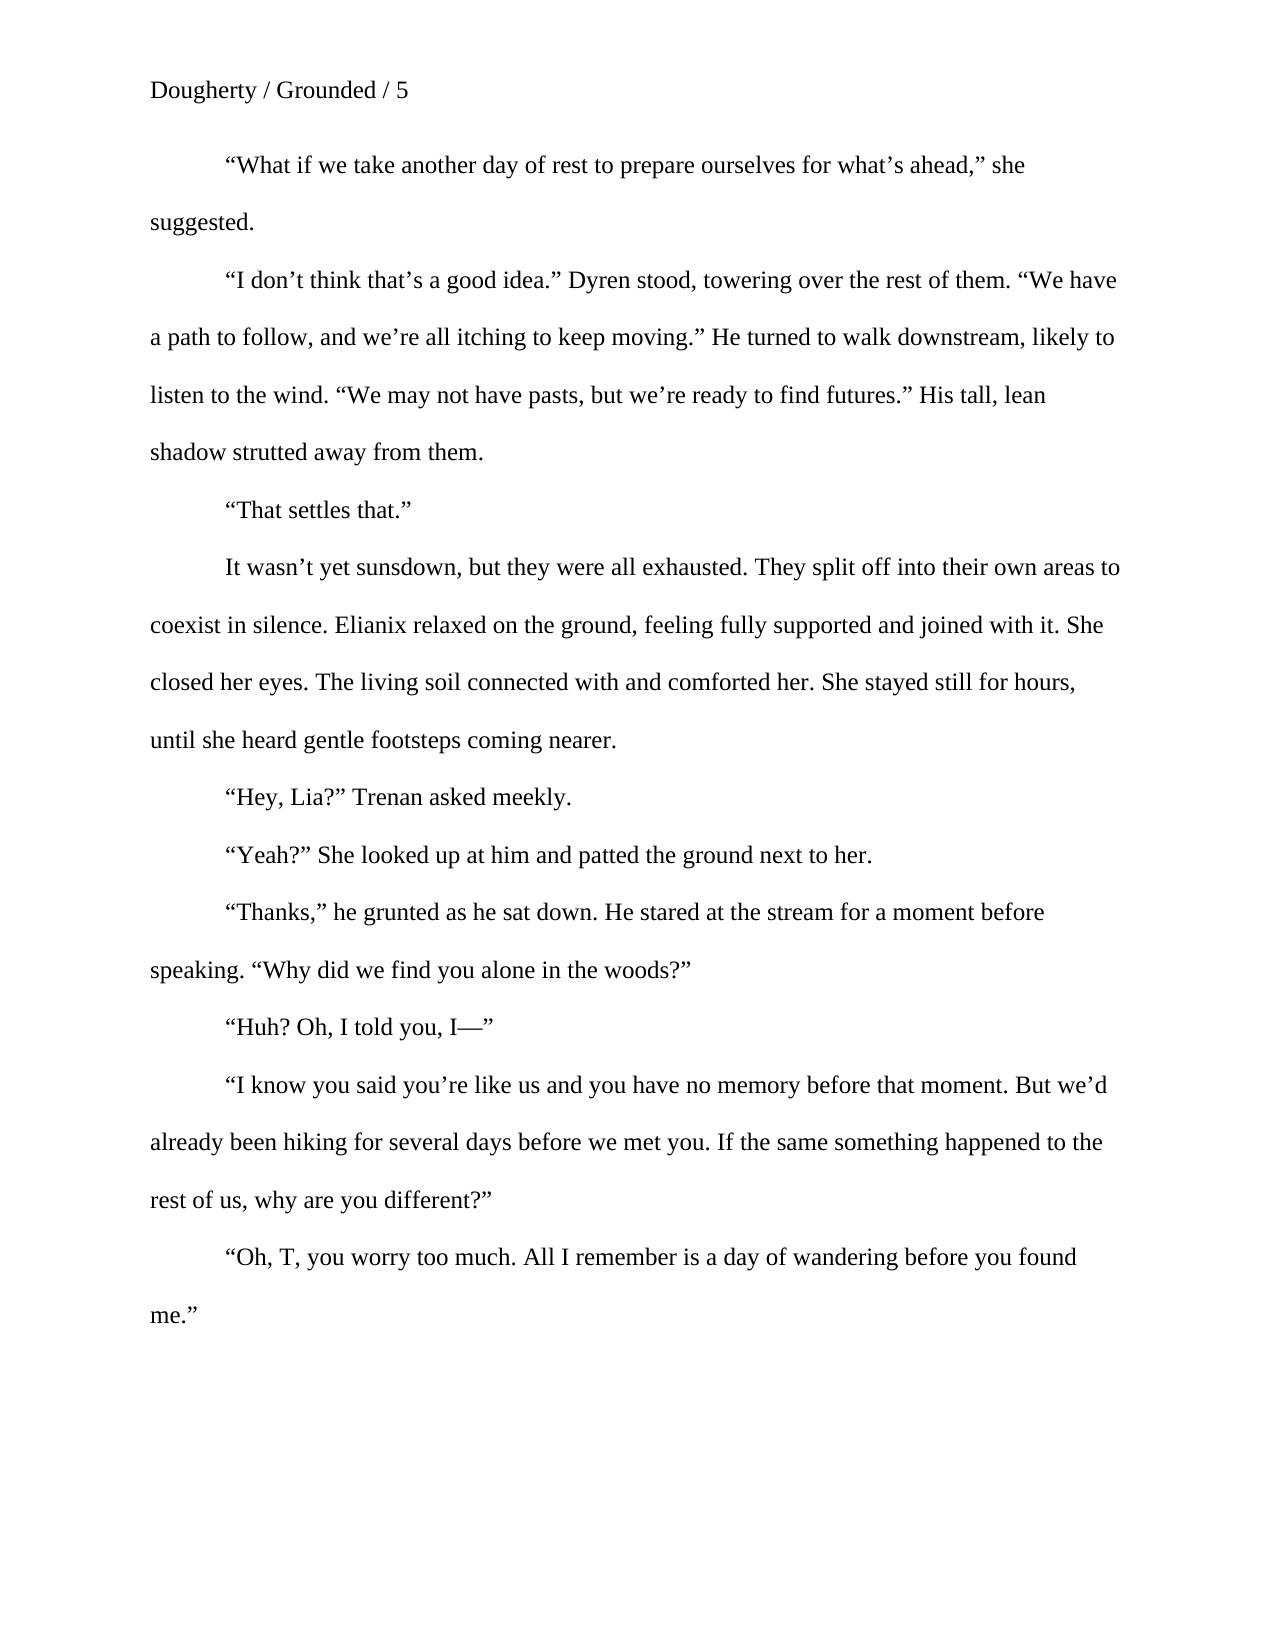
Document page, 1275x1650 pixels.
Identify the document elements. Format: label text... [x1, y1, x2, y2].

text “That settles that.” [150, 495, 1125, 524]
text “Hey, Lia?” Trenan asked meekly. [150, 782, 1125, 811]
text “I don’t think that’s a good idea.” Dyren stood, towering over the rest of them. “We have a path to follow, and we’re all itching to keep moving.” He turned to walk downstream, likely to listen to the wind. “We may not have pasts, but we’re ready to find futures.” His tall, lean shadow strutted away from them. [150, 265, 1125, 466]
text “I know you said you’re like us and you have no memory before that moment. But we’d already been hiking for several days before we met you. If the same something happened to the rest of us, why are you different?” [150, 1070, 1125, 1214]
text It wasn’t yet sunsdown, but they were all exhausted. They split off into their own areas to coexist in silence. Elianix relaxed on the ground, feeling fully supported and joined with it. She closed her eyes. The living soil connected with and comforted her. She stayed still for hours, until she heard gentle footsteps coming nearer. [150, 552, 1125, 754]
text “Thanks,” he grunted as he sat down. He stared at the stream for a moment before speaking. “Why did we find you alone in the woods?” [150, 897, 1125, 984]
text “What if we take another day of rest to prepare ourselves for what’s ahead,” she suggested. [150, 150, 1125, 236]
text “Oh, T, you worry too much. All I remember is a day of wandering before you found me.” [150, 1242, 1125, 1329]
text “Huh? Oh, I told you, I—” [150, 1012, 1125, 1041]
text “Yeah?” She looked up at him and patted the ground next to her. [150, 840, 1125, 869]
